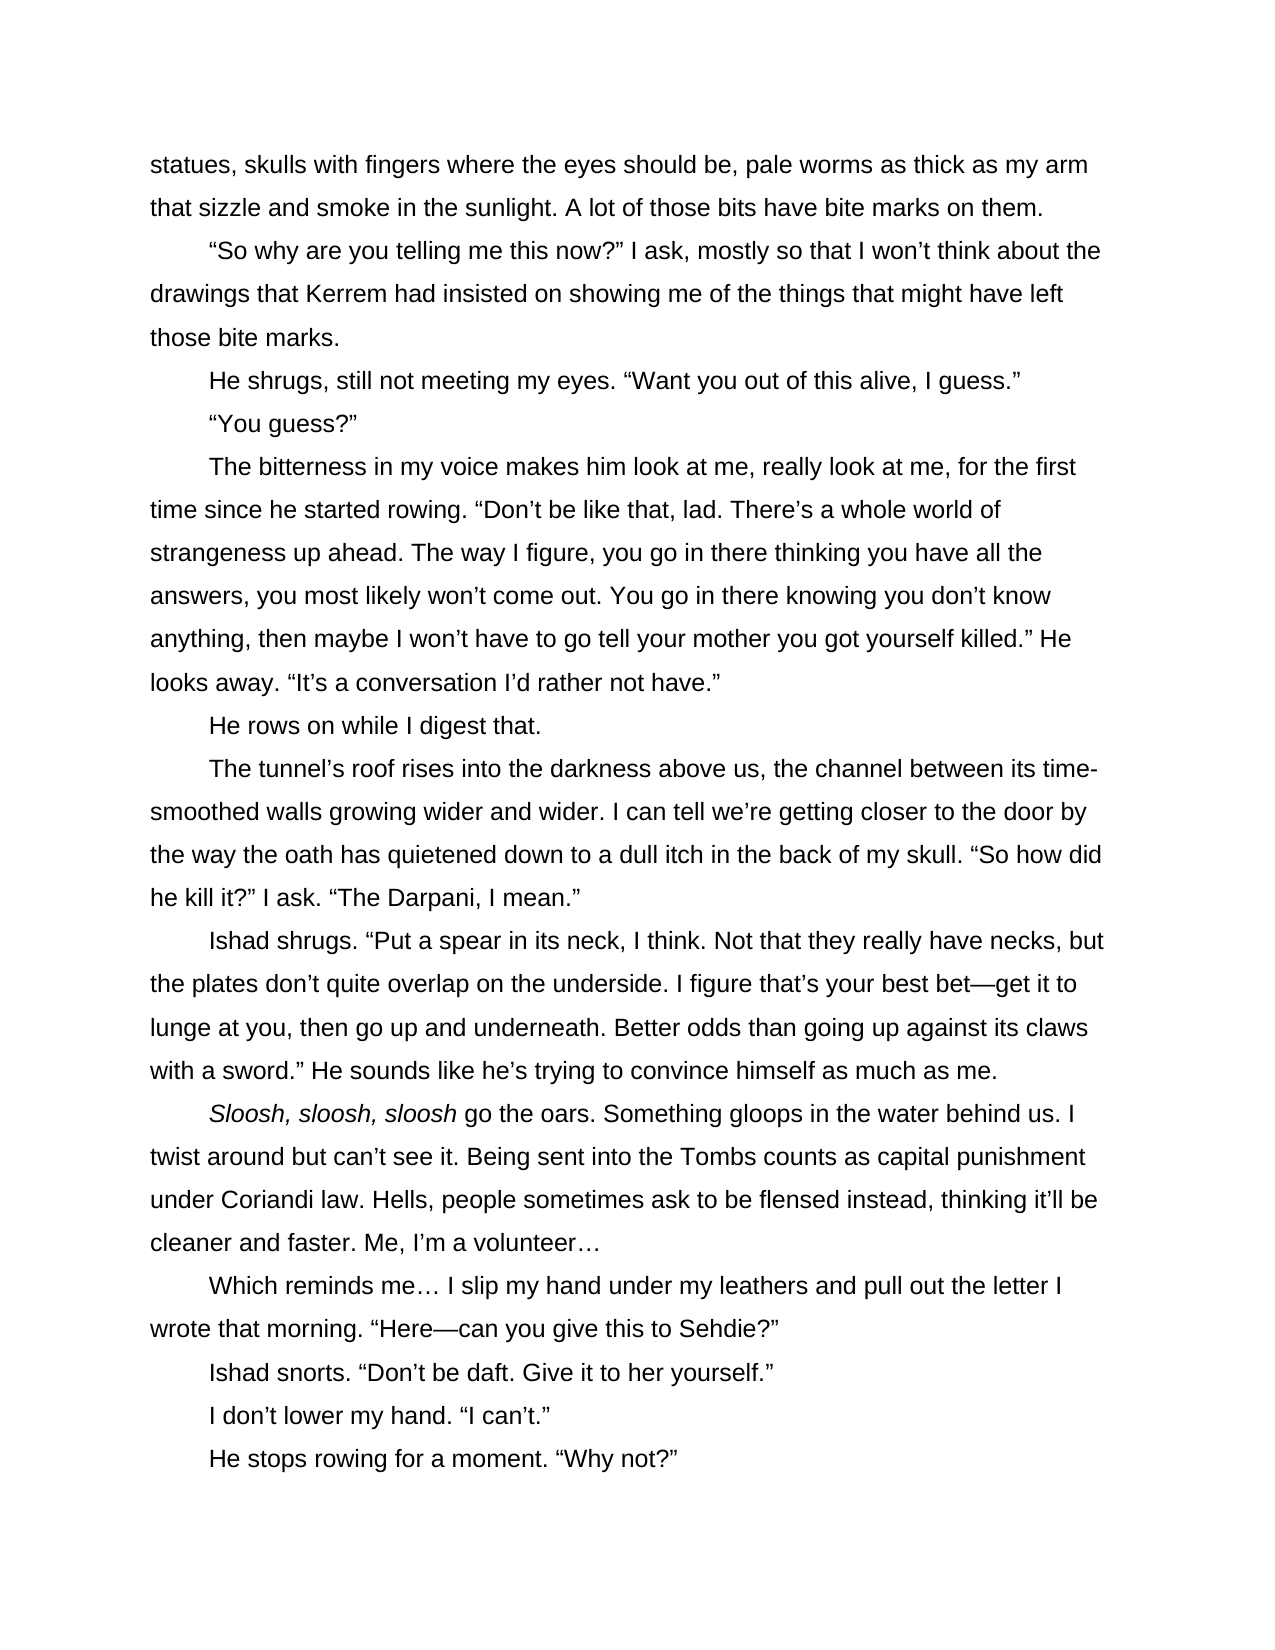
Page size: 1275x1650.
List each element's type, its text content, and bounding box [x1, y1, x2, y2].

text “You guess?” [150, 409, 1125, 437]
text Ishad shrugs. “Put a spear in its neck, I think. Not that they really have necks, but the plates don’t quite overlap on the underside. I figure that’s your best bet—get it to lunge at you, then go up and underneath. Better odds than going up against its claws with a sword.” He sounds like he’s trying to convince himself as much as me. [150, 926, 1125, 1084]
text He rows on while I digest that. [150, 711, 1125, 739]
text He stops rowing for a moment. “Why not?” [150, 1444, 1125, 1472]
text Sloosh, sloosh, sloosh go the oars. Something gloops in the water behind us. I twist around but can’t see it. Being sent into the Tombs counts as capital punishment under Coriandi law. Hells, people sometimes ask to be flensed instead, thinking it’ll be cleaner and faster. Me, I’m a volunteer… [150, 1099, 1125, 1257]
text The tunnel’s roof rises into the darkness above us, the channel between its time-smoothed walls growing wider and wider. I can tell we’re getting closer to the door by the way the oath has quietened down to a dull itch in the back of my skull. “So how did he kill it?” I ask. “The Darpani, I mean.” [150, 754, 1125, 912]
text Which reminds me… I slip my hand under my leathers and pull out the letter I wrote that morning. “Here—can you give this to Sehdie?” [150, 1271, 1125, 1343]
text He shrugs, still not meeting my eyes. “Want you out of this alive, I guess.” [150, 366, 1125, 394]
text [150, 150, 1125, 222]
text “So why are you telling me this now?” I ask, mostly so that I won’t think about the drawings that Kerrem had insisted on showing me of the things that might have left those bite marks. [150, 236, 1125, 351]
text I don’t lower my hand. “I can’t.” [150, 1401, 1125, 1429]
text Ishad snorts. “Don’t be daft. Give it to her yourself.” [150, 1357, 1125, 1386]
text The bitterness in my voice makes him look at me, really look at me, for the first time since he started rowing. “Don’t be like that, lad. There’s a whole world of strangeness up ahead. The way I figure, you go in there thinking you have all the answers, you most likely won’t come out. You go in there knowing you don’t know anything, then maybe I won’t have to go tell your mother you got yourself killed.” He looks away. “It’s a conversation I’d rather not have.” [150, 452, 1125, 696]
